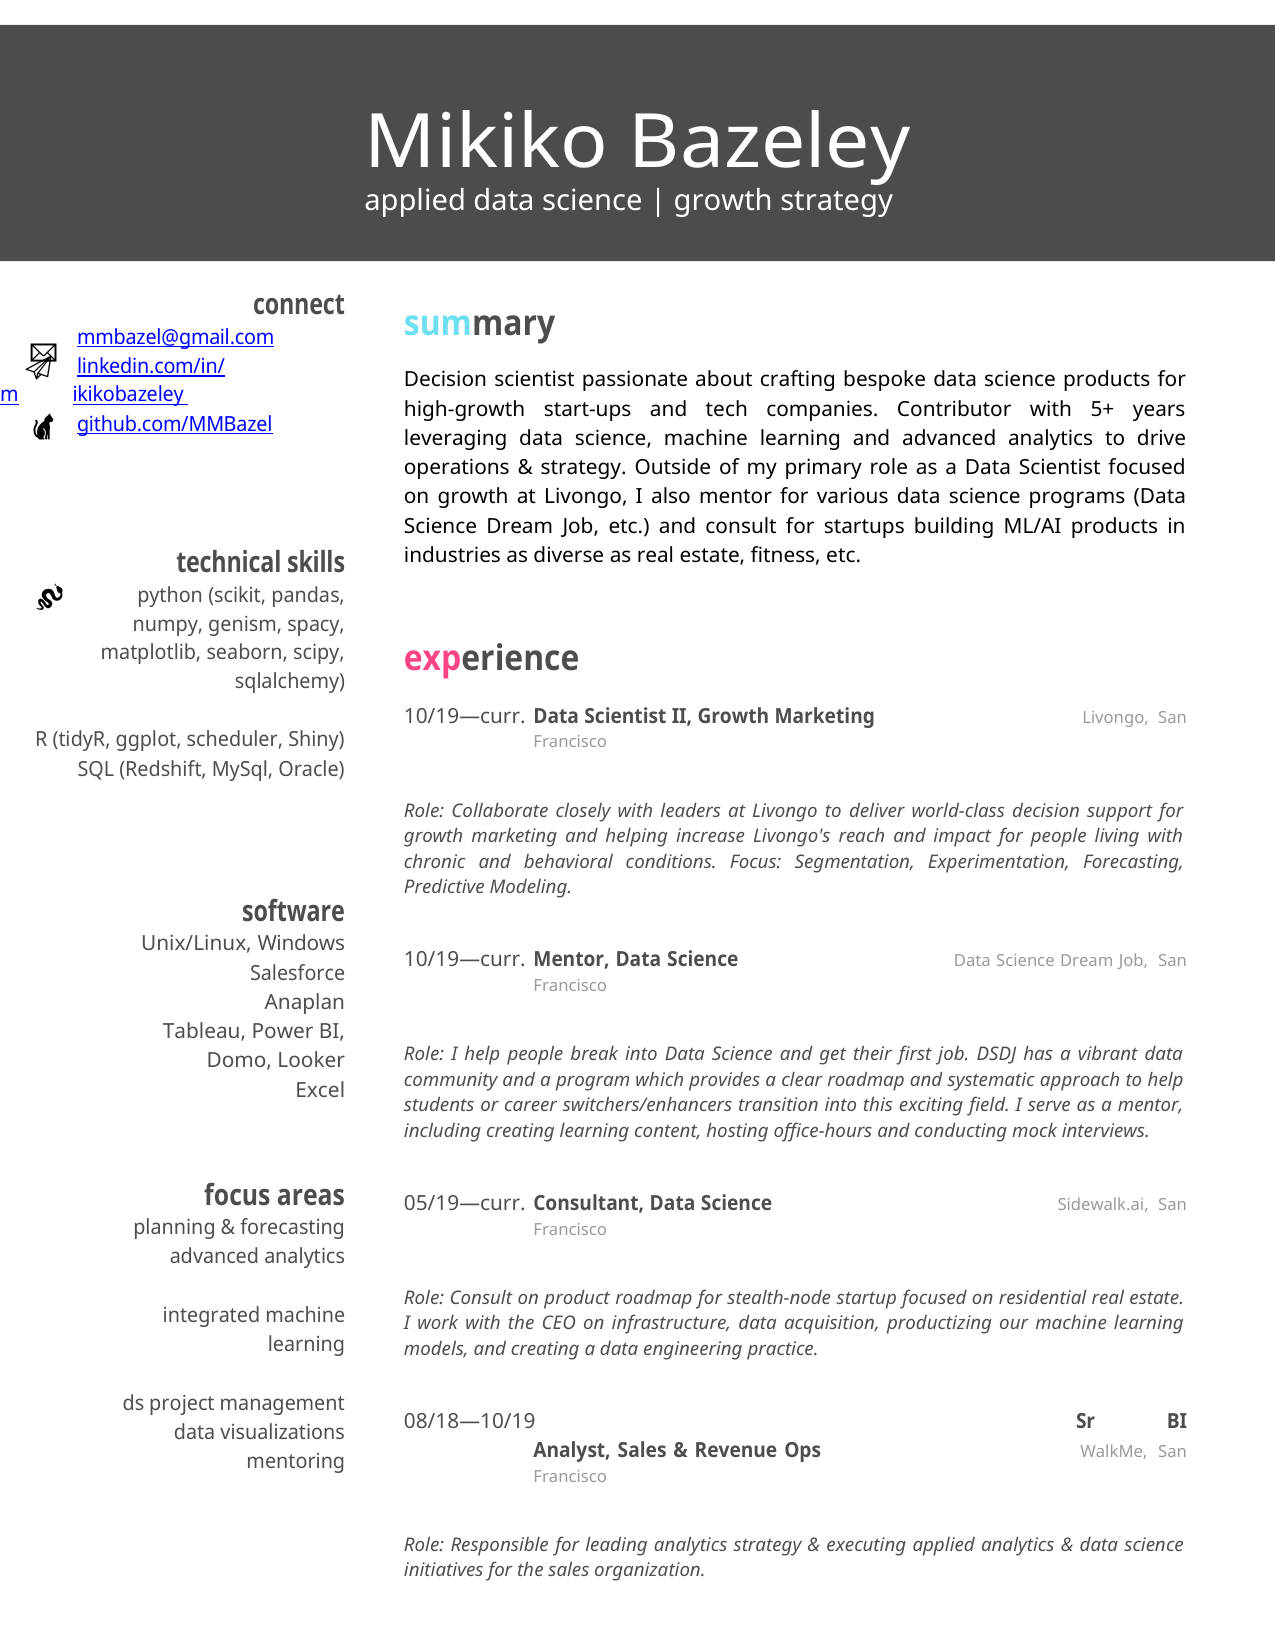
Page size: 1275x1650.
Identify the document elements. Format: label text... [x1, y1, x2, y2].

text Role: I help people break into Data Science and get their first job. DSDJ has a vibrant data community and a program which provides a clear roadmap and systematic approach to help students or career switchers/enhancers transition into this exciting field. I serve as a mentor, including creating learning content, hosting office-hours and conducting mock interviews. [404, 1040, 1187, 1142]
text Unix/Linux, Windows Salesforce [90, 928, 345, 986]
text R (tidyR, ggplot, scheduler, Shiny) [0, 724, 345, 753]
text Role: Collaborate closely with leaders at Livongo to deliver world-class decision support for growth marketing and helping increase Livongo's reach and impact for people living with chronic and behavioral conditions. Focus: Segmentation, Experimentation, Forecasting, Predictive Modeling. [404, 797, 1187, 899]
text mentoring [106, 1447, 345, 1475]
text planning & forecasting [106, 1212, 345, 1241]
text Tableau, Power BI, Domo, Looker [90, 1016, 345, 1074]
picture [23, 337, 59, 383]
text python (scikit, pandas, numpy, genism, spacy, matplotlib, seaborn, scipy, sqlalchemy) [0, 580, 345, 694]
subtitle summary [404, 298, 1275, 346]
subtitle software [0, 895, 345, 928]
text ds project management [106, 1388, 345, 1416]
text 08/18—10/19 Sr BI Analyst, Sales & Revenue Ops WalkMe, San Francisco [404, 1406, 1187, 1487]
text Role: Consult on product roadmap for stealth-node startup focused on residential real estate. I work with the CEO on infrastructure, data acquisition, productizing our machine learning models, and creating a data engineering practice. [404, 1284, 1187, 1361]
text integrated machine learning [106, 1300, 345, 1358]
picture [34, 581, 63, 610]
text linkedin.com/in/mikikobazeley [0, 351, 345, 408]
text advanced analytics [106, 1242, 345, 1270]
subtitle technical skills [0, 546, 345, 579]
text Anaplan [90, 987, 345, 1015]
text 05/19—curr. Consultant, Data Science Sidewalk.ai, San Francisco [404, 1188, 1187, 1240]
subtitle focus areas [0, 1179, 345, 1212]
text github.com/MMBazel [0, 409, 345, 437]
text data visualizations [106, 1417, 345, 1446]
text Decision scientist passionate about crafting bespoke data science products for high-growth start-ups and tech companies. Contributor with 5+ years leveraging data science, machine learning and advanced analytics to drive operations & strategy. Outside of my primary role as a Data Scientist focused on growth at Livongo, I also mentor for various data science programs (Data Science Dream Job, etc.) and consult for startups building ML/AI products in industries as diverse as real estate, fitness, etc. [404, 364, 1187, 568]
text Excel [90, 1075, 345, 1103]
subtitle connect [0, 287, 345, 321]
subtitle experience [404, 633, 1275, 681]
picture [28, 411, 59, 442]
text SQL (Redshift, MySql, Oracle) [0, 754, 345, 782]
text 10/19—curr. Data Scientist II, Growth Marketing Livongo, San Francisco [404, 701, 1187, 753]
text Role: Responsible for leading analytics strategy & executing applied analytics & data science initiatives for the sales organization. [404, 1531, 1187, 1582]
text 10/19—curr. Mentor, Data Science Data Science Dream Job, San Francisco [404, 944, 1187, 996]
text mmbazel@gmail.com [0, 322, 345, 350]
